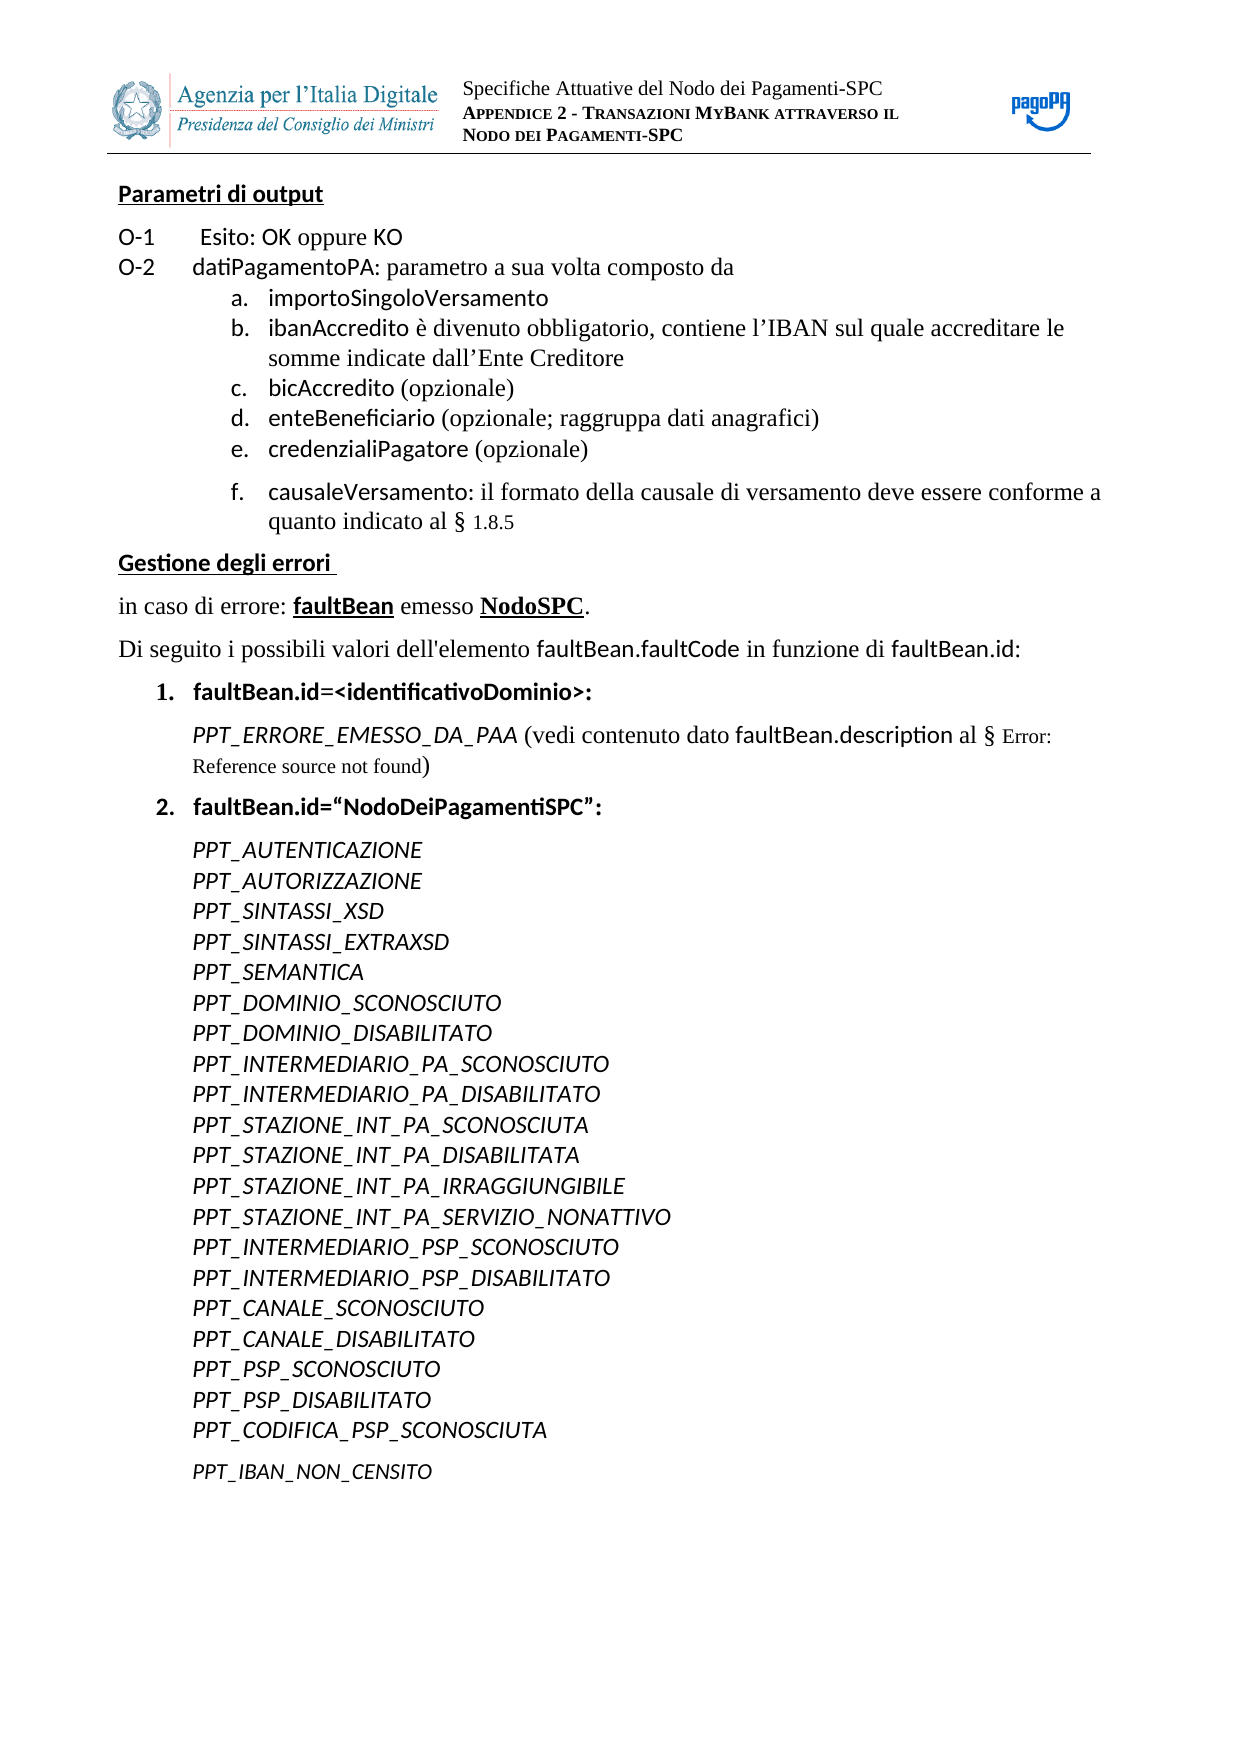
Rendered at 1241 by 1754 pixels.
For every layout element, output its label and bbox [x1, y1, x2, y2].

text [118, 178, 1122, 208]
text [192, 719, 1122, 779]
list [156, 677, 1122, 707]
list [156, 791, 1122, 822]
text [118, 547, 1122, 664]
picture [1005, 85, 1080, 136]
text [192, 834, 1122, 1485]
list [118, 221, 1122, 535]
